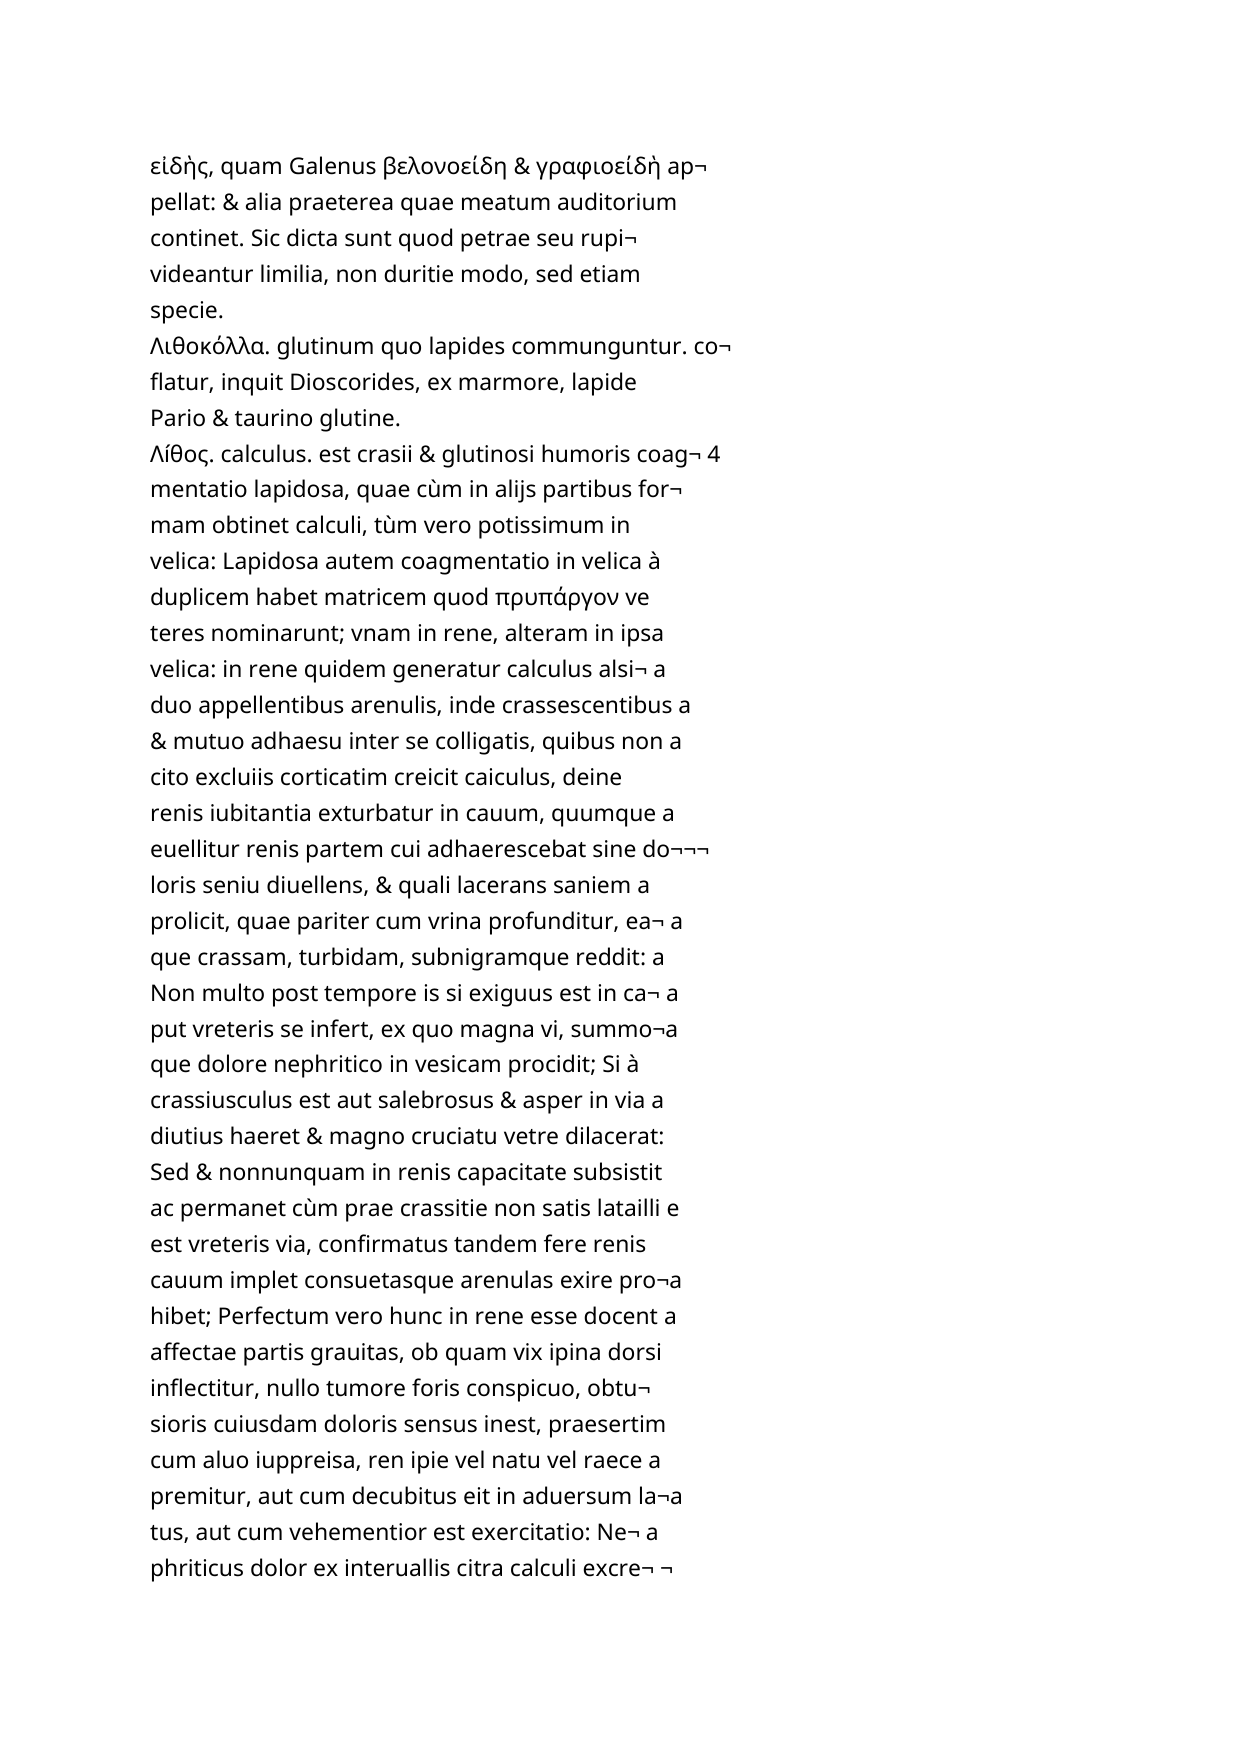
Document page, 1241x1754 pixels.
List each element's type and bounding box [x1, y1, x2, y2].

text [150, 150, 1090, 1583]
